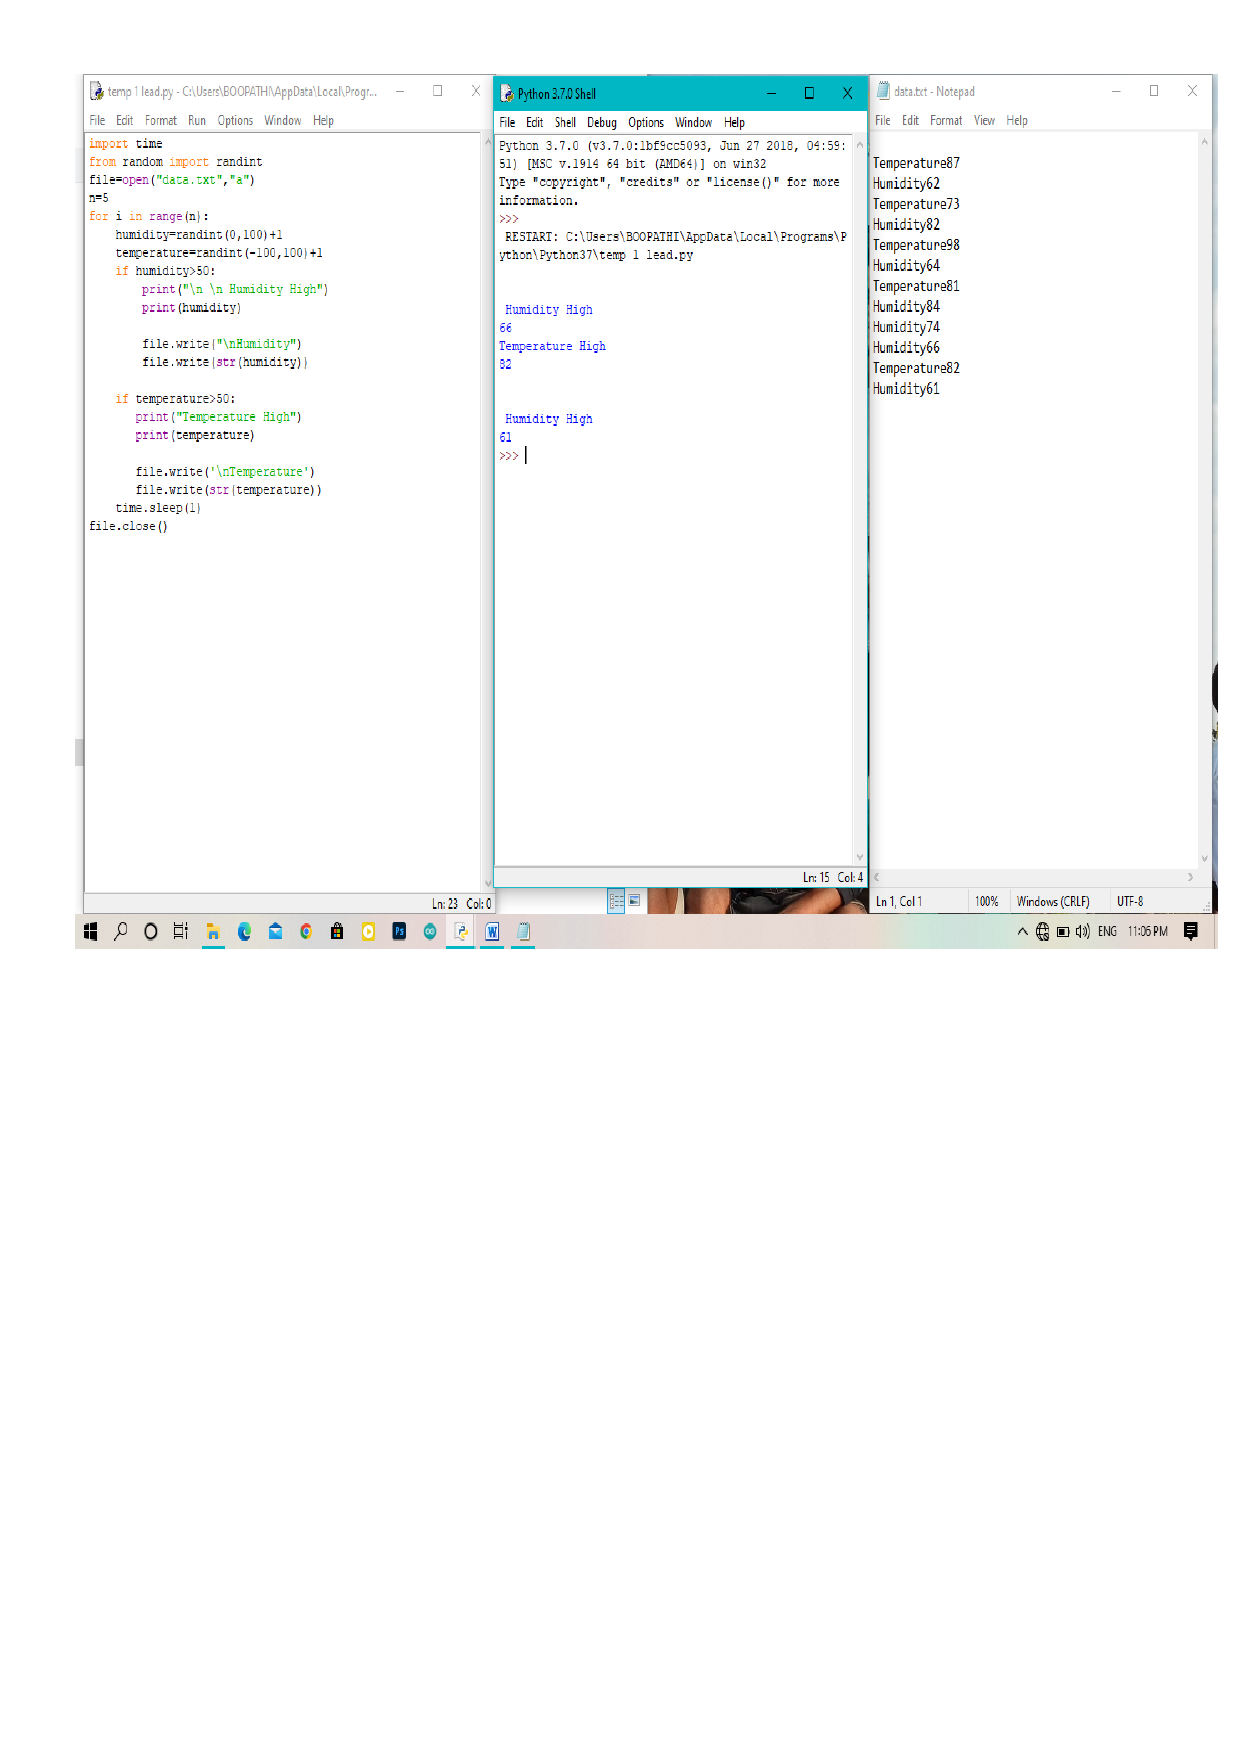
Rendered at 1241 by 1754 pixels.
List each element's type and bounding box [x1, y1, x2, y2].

picture [75, 74, 1218, 949]
